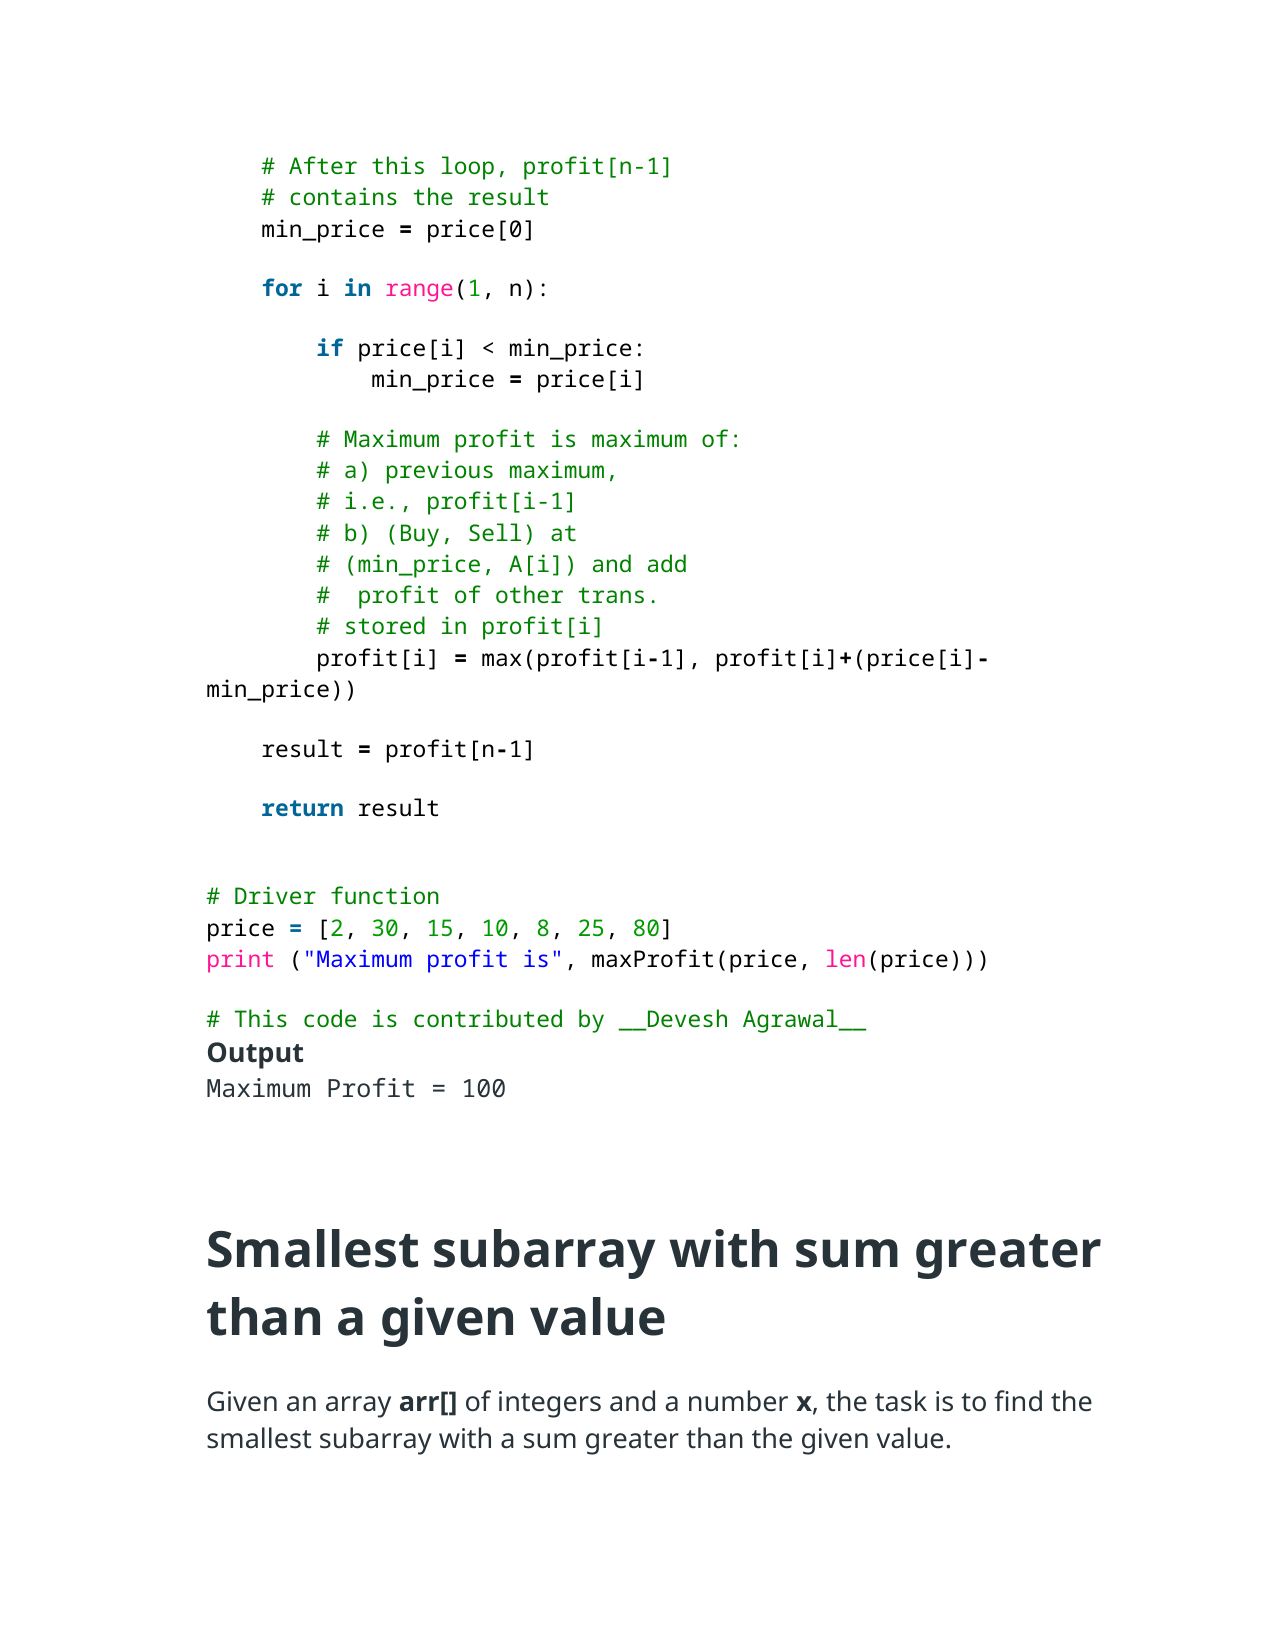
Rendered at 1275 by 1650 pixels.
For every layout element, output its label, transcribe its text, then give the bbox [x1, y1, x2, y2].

text # Driver function [206, 880, 1125, 912]
text # This code is contributed by __Devesh Agrawal__ [206, 1002, 1125, 1034]
text min_price = price[i] [206, 363, 1125, 394]
text # contains the result [206, 181, 1125, 212]
text print ("Maximum profit is", maxProfit(price, len(price))) [206, 943, 1125, 974]
text # After this loop, profit[n-1] [206, 150, 1125, 181]
text price = [2, 30, 15, 10, 8, 25, 80] [206, 912, 1125, 943]
text # (min_price, A[i]) and add [206, 548, 1125, 579]
text for i in range(1, n): [206, 272, 1125, 303]
text Maximum Profit = 100 [206, 1071, 1125, 1105]
text Given an array arr[] of integers and a number x, the task is to find the smallest subarray with a sum greater than the given value. [206, 1350, 1125, 1457]
text # a) previous maximum, [206, 454, 1125, 485]
text profit[i] = max(profit[i-1], profit[i]+(price[i]-min_price)) [206, 642, 1125, 704]
text result = profit[n-1] [206, 732, 1125, 764]
text # i.e., profit[i-1] [206, 485, 1125, 517]
text min_price = price[0] [206, 212, 1125, 244]
text Output [206, 1034, 1125, 1071]
text if price[i] < min_price: [206, 332, 1125, 363]
text # b) (Buy, Sell) at [206, 517, 1125, 548]
text Smallest subarray with sum greater than a given value [206, 1214, 1125, 1350]
text # Maximum profit is maximum of: [206, 423, 1125, 454]
text return result [206, 792, 1125, 823]
text # stored in profit[i] [206, 610, 1125, 642]
text # profit of other trans. [206, 579, 1125, 610]
